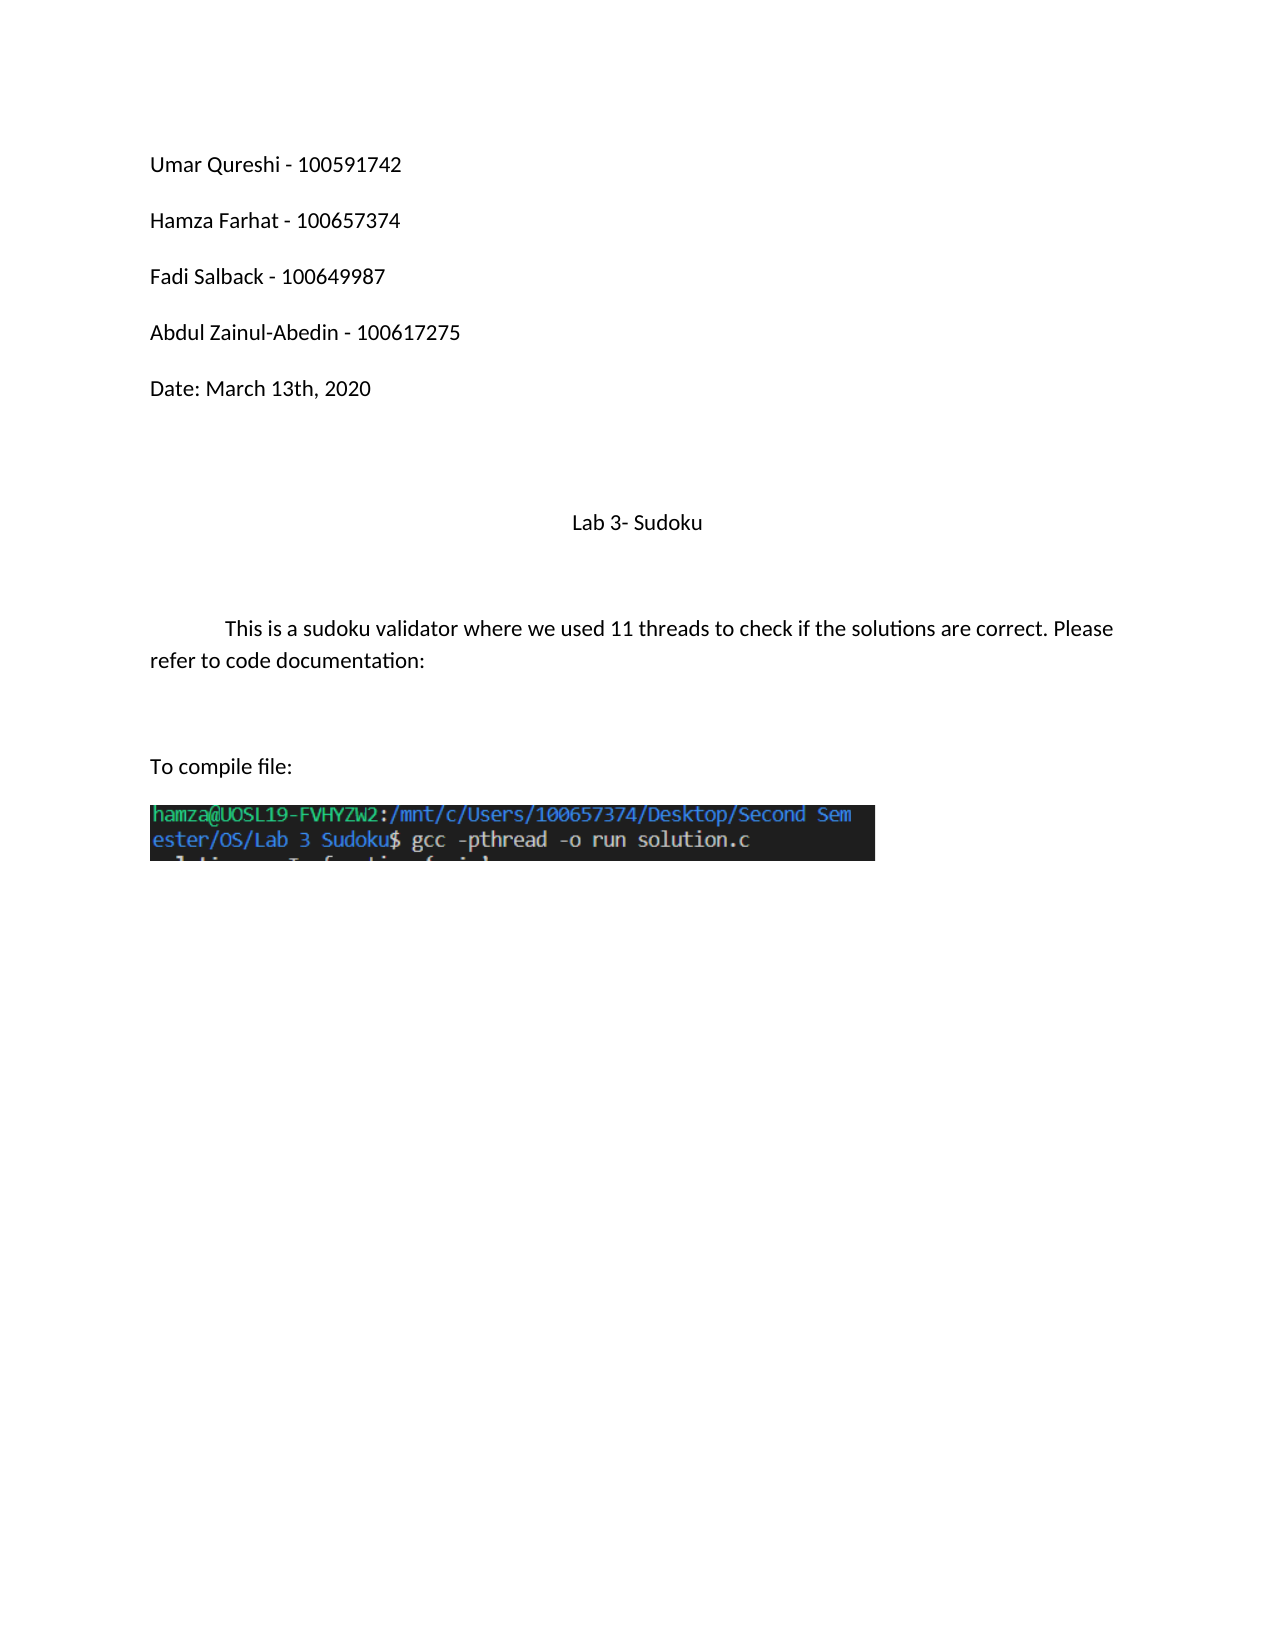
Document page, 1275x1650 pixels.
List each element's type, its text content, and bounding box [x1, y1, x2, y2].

text Hamza Farhat - 100657374 [150, 206, 1125, 234]
picture [150, 805, 876, 861]
text Date: March 13th, 2020 [150, 374, 1125, 402]
text Fadi Salback - 100649987 [150, 262, 1125, 290]
text Abdul Zainul-Abedin - 100617275 [150, 318, 1125, 346]
text Lab 3- Sudoku [150, 508, 1125, 536]
text To compile file: [150, 752, 1125, 781]
text Umar Qureshi - 100591742 [150, 150, 1125, 178]
text This is a sudoku validator where we used 11 threads to check if the solutions are correct. Please refer to code documentation: [150, 614, 1125, 674]
